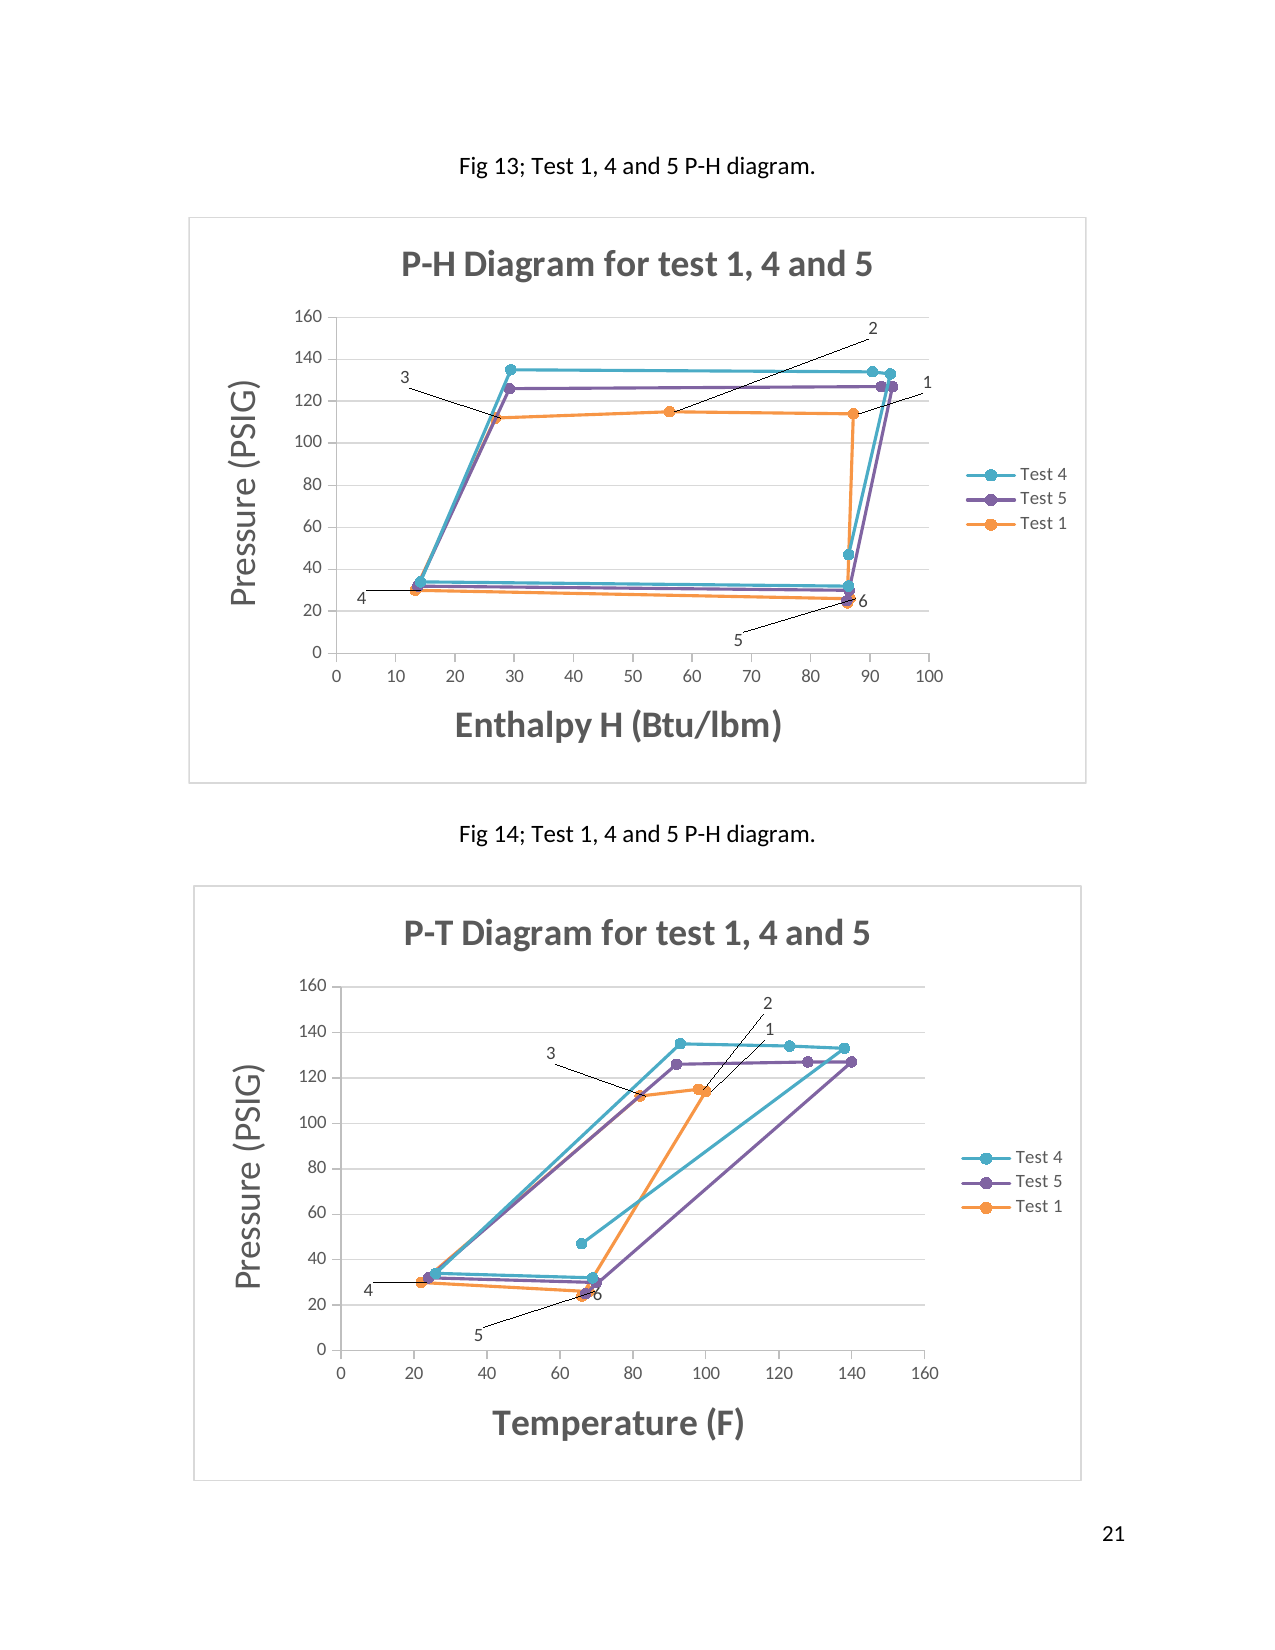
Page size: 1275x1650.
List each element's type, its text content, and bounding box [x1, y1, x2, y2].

text Fig 14; Test 1, 4 and 5 P-H diagram. [150, 818, 1125, 849]
text Fig 13; Test 1, 4 and 5 P-H diagram. [150, 150, 1125, 181]
